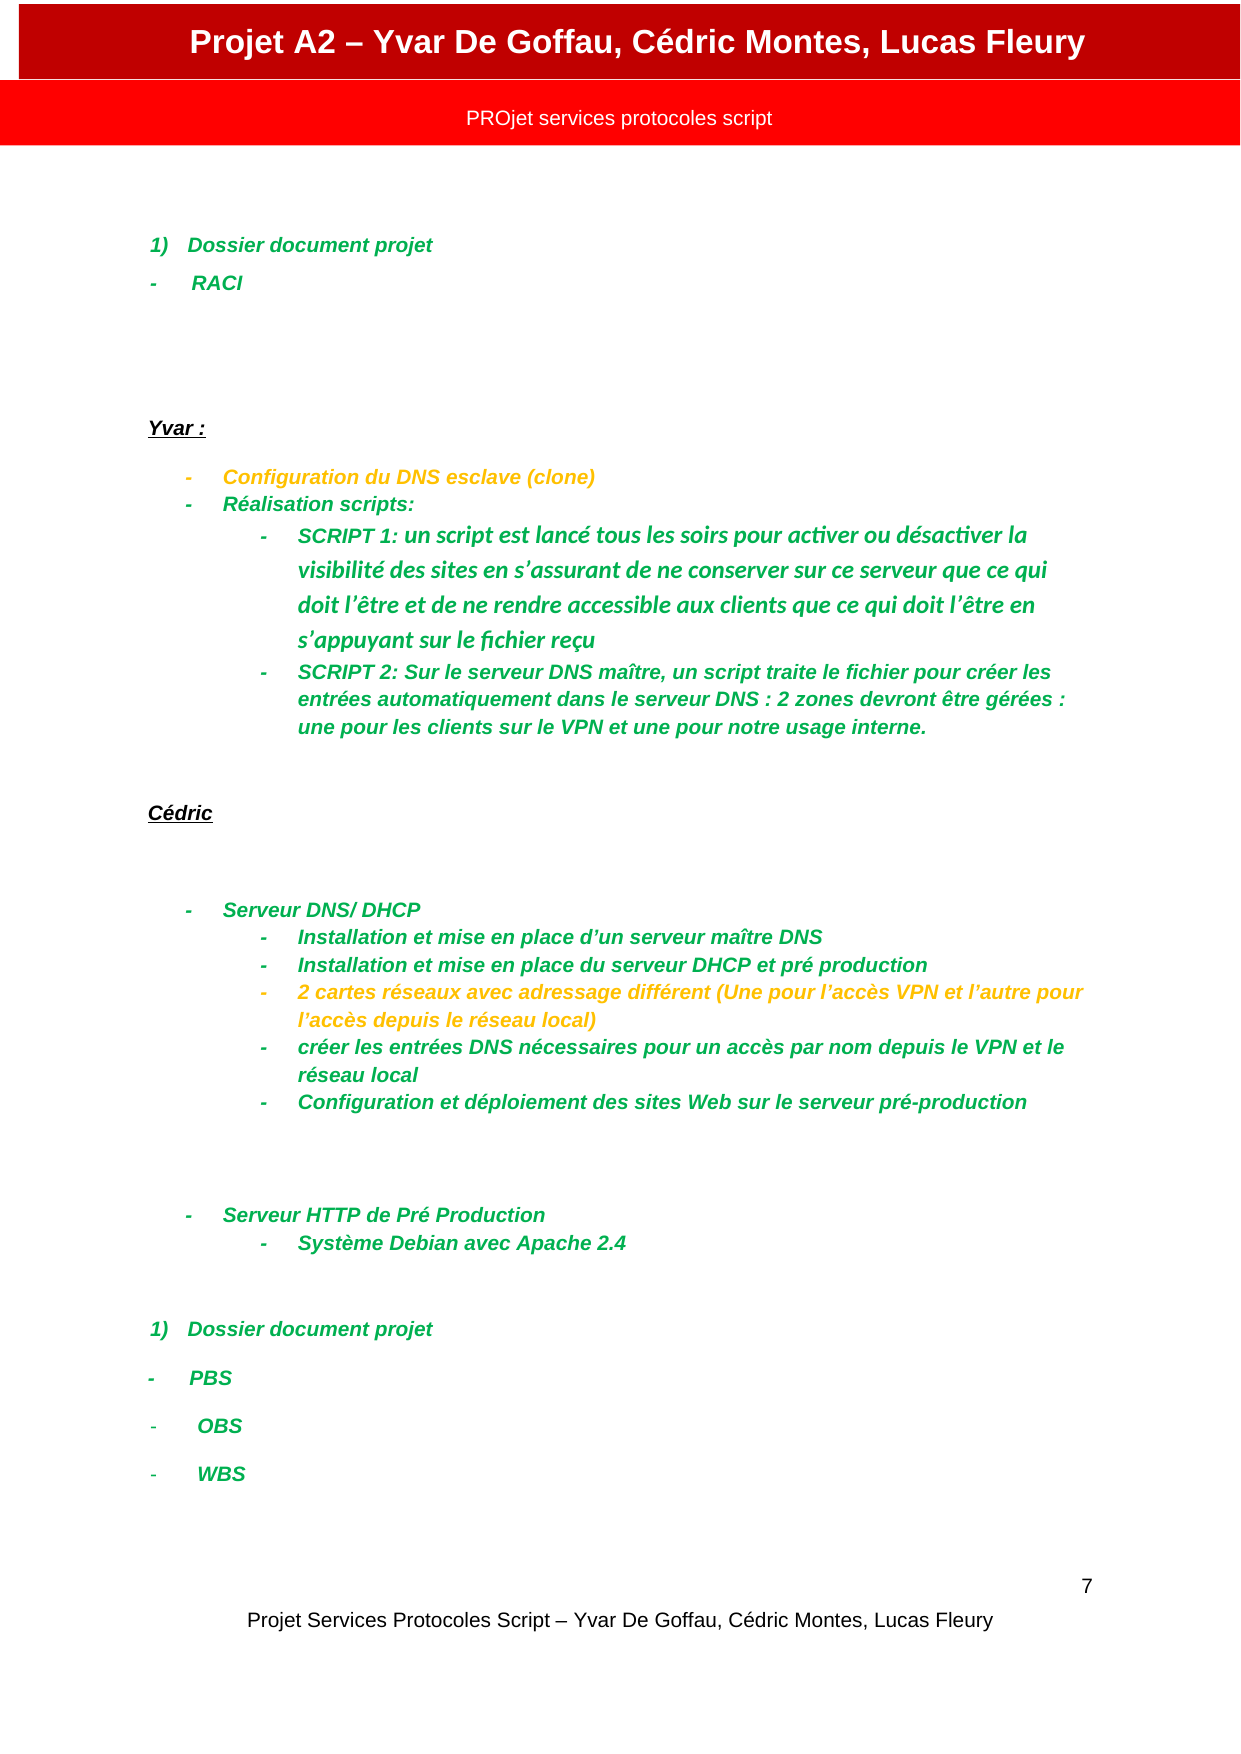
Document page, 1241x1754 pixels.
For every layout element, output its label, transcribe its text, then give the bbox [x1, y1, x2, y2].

list 2 cartes réseaux avec adressage différent (Une pour l’accès VPN et l’autre pour l’accès depuis le réseau local) [260, 980, 1093, 1031]
list Serveur DNS/ DHCP [185, 897, 1093, 921]
text 1) Dossier document projet [150, 1317, 1093, 1341]
list Dossier document projet [150, 233, 1093, 257]
text - WBS [150, 1462, 1093, 1486]
text Yvar : [148, 416, 1093, 440]
text - RACI [150, 271, 1093, 295]
text - PBS [148, 1365, 1093, 1389]
text - OBS [150, 1414, 1093, 1438]
list Système Debian avec Apache 2.4 [260, 1231, 1093, 1255]
list Configuration et déploiement des sites Web sur le serveur pré-production [260, 1090, 1093, 1114]
list Installation et mise en place d’un serveur maître DNS [260, 925, 1093, 949]
list SCRIPT 2: Sur le serveur DNS maître, un script traite le fichier pour créer les entrées automatiquement dans le serveur DNS : 2 zones devront être gérées : une pour les clients sur le VPN et une pour notre usage interne. [260, 659, 1093, 738]
list Serveur HTTP de Pré Production [185, 1203, 1093, 1227]
list Configuration du DNS esclave (clone) [185, 464, 1093, 488]
list Réalisation scripts: [185, 492, 1093, 516]
list créer les entrées DNS nécessaires pour un accès par nom depuis le VPN et le réseau local [260, 1035, 1093, 1086]
text Cédric [148, 801, 1093, 825]
list SCRIPT 1: un script est lancé tous les soirs pour activer ou désactiver la visibilité des sites en s’assurant de ne conserver sur ce serveur que ce qui doit l’être et de ne rendre accessible aux clients que ce qui doit l’être en s’appuyant sur le fichier reçu [260, 519, 1093, 655]
list Installation et mise en place du serveur DHCP et pré production [260, 952, 1093, 976]
